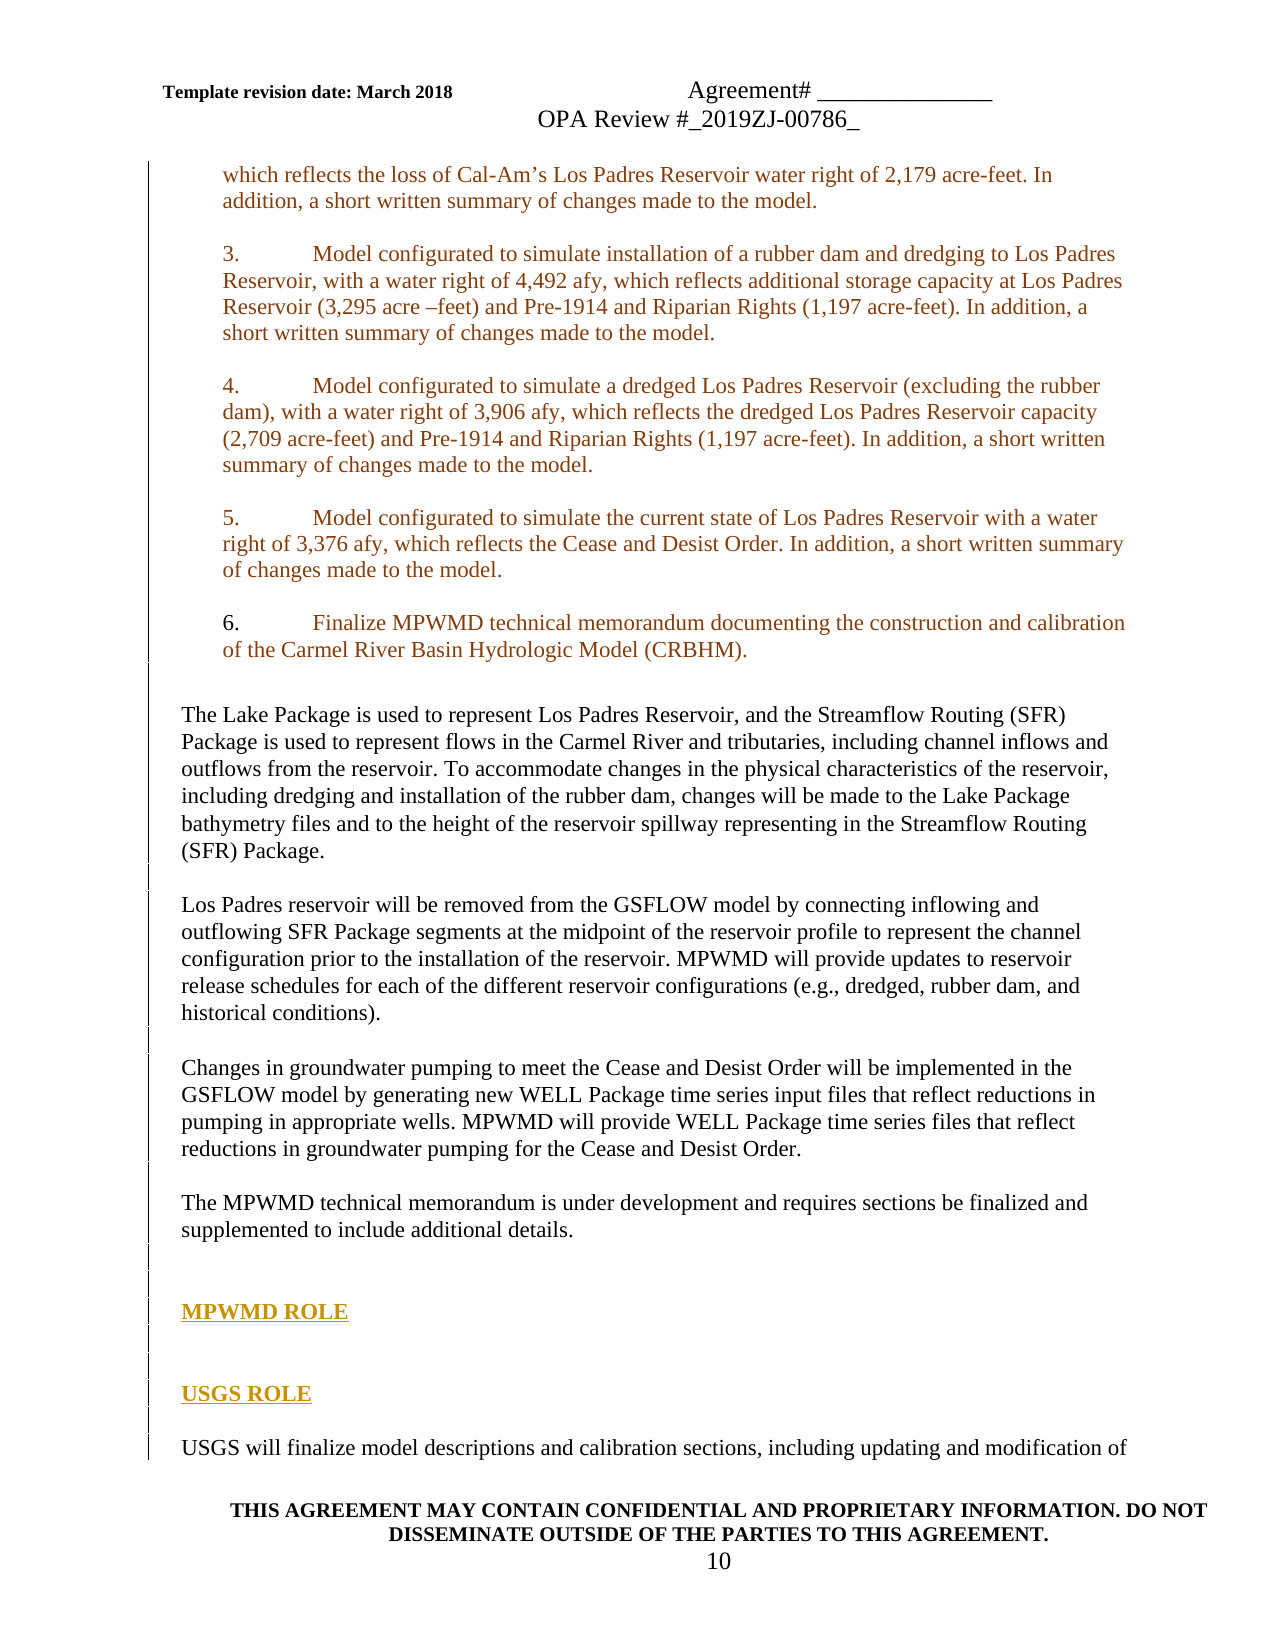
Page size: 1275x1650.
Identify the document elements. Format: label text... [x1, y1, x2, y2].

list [222, 161, 1137, 214]
text Changes in groundwater pumping to meet the Cease and Desist Order will be implemented in the GSFLOW model by generating new WELL Package time series input files that reflect reductions in pumping in appropriate wells. MPWMD will provide WELL Package time series files that reflect reductions in groundwater pumping for the Cease and Desist Order. [181, 1054, 1137, 1161]
list Model configurated to simulate installation of a rubber dam and dredging to Los Padres Reservoir, with a water right of 4,492 afy, which reflects additional storage capacity at Los Padres Reservoir (3,295 acre –feet) and Pre-1914 and Riparian Rights (1,197 acre-feet). In addition, a short written summary of changes made to the model. [222, 240, 1137, 346]
list Finalize MPWMD technical memorandum documenting the construction and calibration of the Carmel River Basin Hydrologic Model (CRBHM). [222, 609, 1137, 662]
text Los Padres reservoir will be removed from the GSFLOW model by connecting inflowing and outflowing SFR Package segments at the midpoint of the reservoir profile to represent the channel configuration prior to the installation of the reservoir. MPWMD will provide updates to reservoir release schedules for each of the different reservoir configurations (e.g., dredged, rubber dam, and historical conditions). [181, 891, 1137, 1026]
list Model configurated to simulate the current state of Los Padres Reservoir with a water right of 3,376 afy, which reflects the Cease and Desist Order. In addition, a short written summary of changes made to the model. [222, 504, 1137, 583]
list Model configurated to simulate a dredged Los Padres Reservoir (excluding the rubber dam), with a water right of 3,906 afy, which reflects the dredged Los Padres Reservoir capacity (2,709 acre-feet) and Pre-1914 and Riparian Rights (1,197 acre-feet). In addition, a short written summary of changes made to the model. [222, 372, 1137, 477]
text The Lake Package is used to represent Los Padres Reservoir, and the Streamflow Routing (SFR) Package is used to represent flows in the Carmel River and tributaries, including channel inflows and outflows from the reservoir. To accommodate changes in the physical characteristics of the reservoir, including dredging and installation of the rubber dam, changes will be made to the Lake Package bathymetry files and to the height of the reservoir spillway representing in the Streamflow Routing (SFR) Package. [181, 701, 1137, 863]
text The MPWMD technical memorandum is under development and requires sections be finalized and supplemented to include additional details. [181, 1189, 1137, 1243]
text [181, 1434, 1137, 1460]
